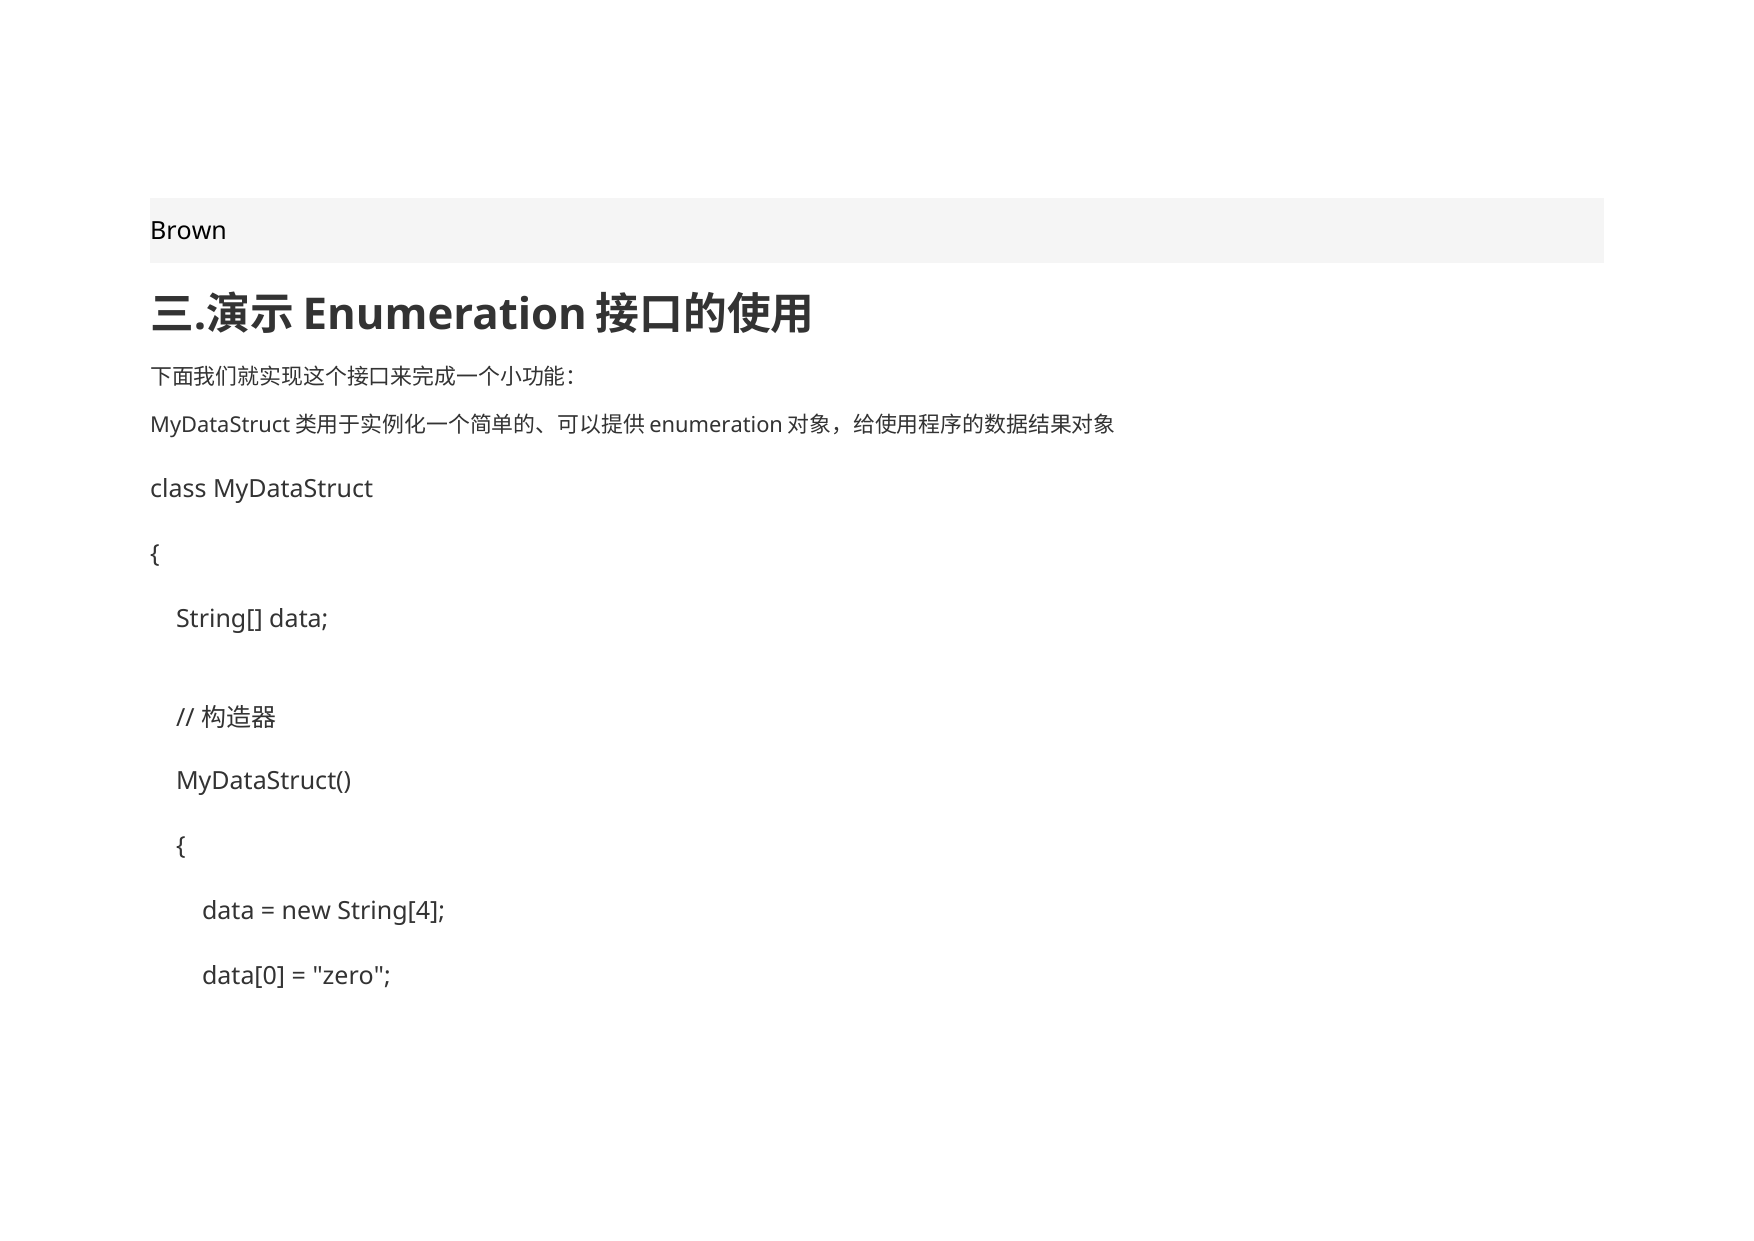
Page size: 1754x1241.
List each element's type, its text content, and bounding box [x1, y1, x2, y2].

text MyDataStruct类用于实例化一个简单的、可以提供enumeration对象，给使用程序的数据结果对象 [150, 407, 1604, 439]
text class MyDataStruct [150, 455, 1604, 520]
text MyDataStruct() [150, 748, 1604, 813]
text { [150, 520, 1604, 585]
text // 构造器 [150, 683, 1604, 748]
text 下面我们就实现这个接口来完成一个小功能： [150, 359, 1604, 391]
text data = new String[4]; [150, 878, 1604, 943]
text String[] data; [150, 585, 1604, 650]
text data[0] = "zero"; [150, 943, 1604, 1008]
subtitle 三.演示Enumeration接口的使用 [150, 278, 1604, 343]
text { [150, 813, 1604, 878]
text Brown [150, 198, 1604, 263]
